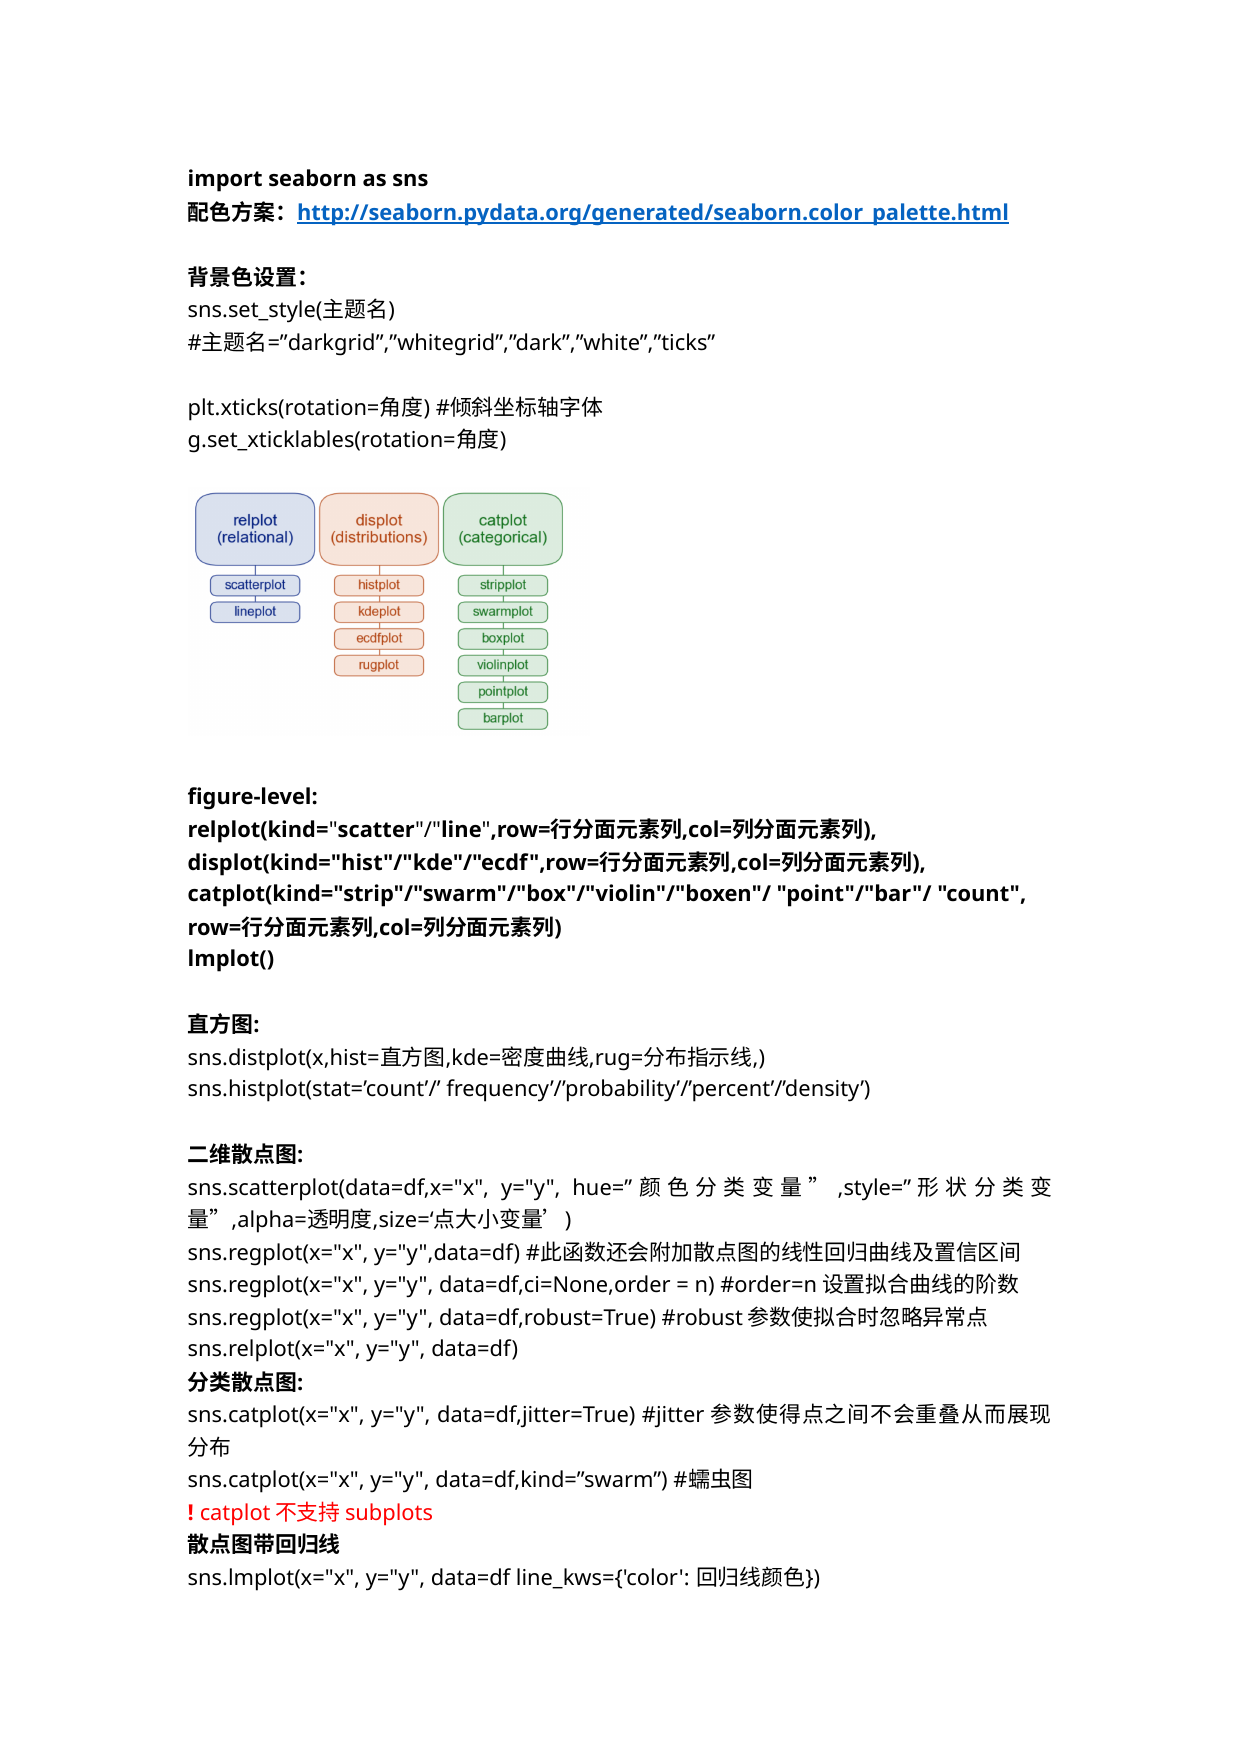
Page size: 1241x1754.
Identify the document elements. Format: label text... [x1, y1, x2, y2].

text sns.regplot(x="x", y="y",data=df) #此函数还会附加散点图的线性回归曲线及置信区间 [187, 1234, 1053, 1267]
text import seaborn as sns [187, 162, 1053, 194]
picture [187, 487, 590, 736]
text sns.regplot(x="x", y="y", data=df,robust=True) #robust参数使拟合时忽略异常点 [187, 1299, 1053, 1332]
text 背景色设置： [187, 259, 1053, 292]
text 直方图: [187, 1007, 1053, 1039]
text 配色方案：http://seaborn.pydata.org/generated/seaborn.color_palette.html [187, 194, 1053, 227]
text 散点图带回归线 [187, 1527, 1053, 1559]
text sns.histplot(stat=’count’/’ frequency’/’probability’/’percent’/’density’) [187, 1072, 1053, 1104]
text #主题名=”darkgrid”,”whitegrid”,”dark”,”white”,”ticks” [187, 324, 1053, 357]
text figure-level: [187, 779, 1053, 812]
text sns.regplot(x="x", y="y", data=df,ci=None,order = n) #order=n设置拟合曲线的阶数 [187, 1267, 1053, 1299]
text sns.distplot(x,hist=直方图,kde=密度曲线,rug=分布指示线,) [187, 1039, 1053, 1072]
text plt.xticks(rotation=角度) #倾斜坐标轴字体 [187, 389, 1053, 422]
text row=行分面元素列,col=列分面元素列) [187, 909, 1053, 942]
text sns.catplot(x="x", y="y", data=df,jitter=True) #jitter参数使得点之间不会重叠从而展现分布 [187, 1397, 1053, 1462]
text 分类散点图: [187, 1364, 1053, 1397]
text sns.set_style(主题名) [187, 292, 1053, 324]
text relplot(kind="scatter"/"line",row=行分面元素列,col=列分面元素列), [187, 812, 1053, 844]
text sns.scatterplot(data=df,x="x", y="y", hue=”颜色分类变量”,style=”形状分类变量”,alpha=透明度,size=‘点大小变量’) [187, 1169, 1053, 1234]
text 二维散点图: [187, 1137, 1053, 1169]
text sns.catplot(x="x", y="y", data=df,kind=”swarm”) #蠕虫图 [187, 1462, 1053, 1494]
text sns.lmplot(x="x", y="y", data=df line_kws={'color': 回归线颜色}) [187, 1559, 1053, 1592]
text sns.relplot(x="x", y="y", data=df) [187, 1332, 1053, 1364]
text catplot(kind="strip"/"swarm"/"box"/"violin"/"boxen"/ "point"/"bar"/ "count", [187, 877, 1053, 909]
text ! catplot不支持subplots [187, 1494, 1053, 1527]
text lmplot() [187, 942, 1053, 974]
text displot(kind="hist"/"kde"/"ecdf",row=行分面元素列,col=列分面元素列), [187, 844, 1053, 877]
text g.set_xticklables(rotation=角度) [187, 422, 1053, 454]
